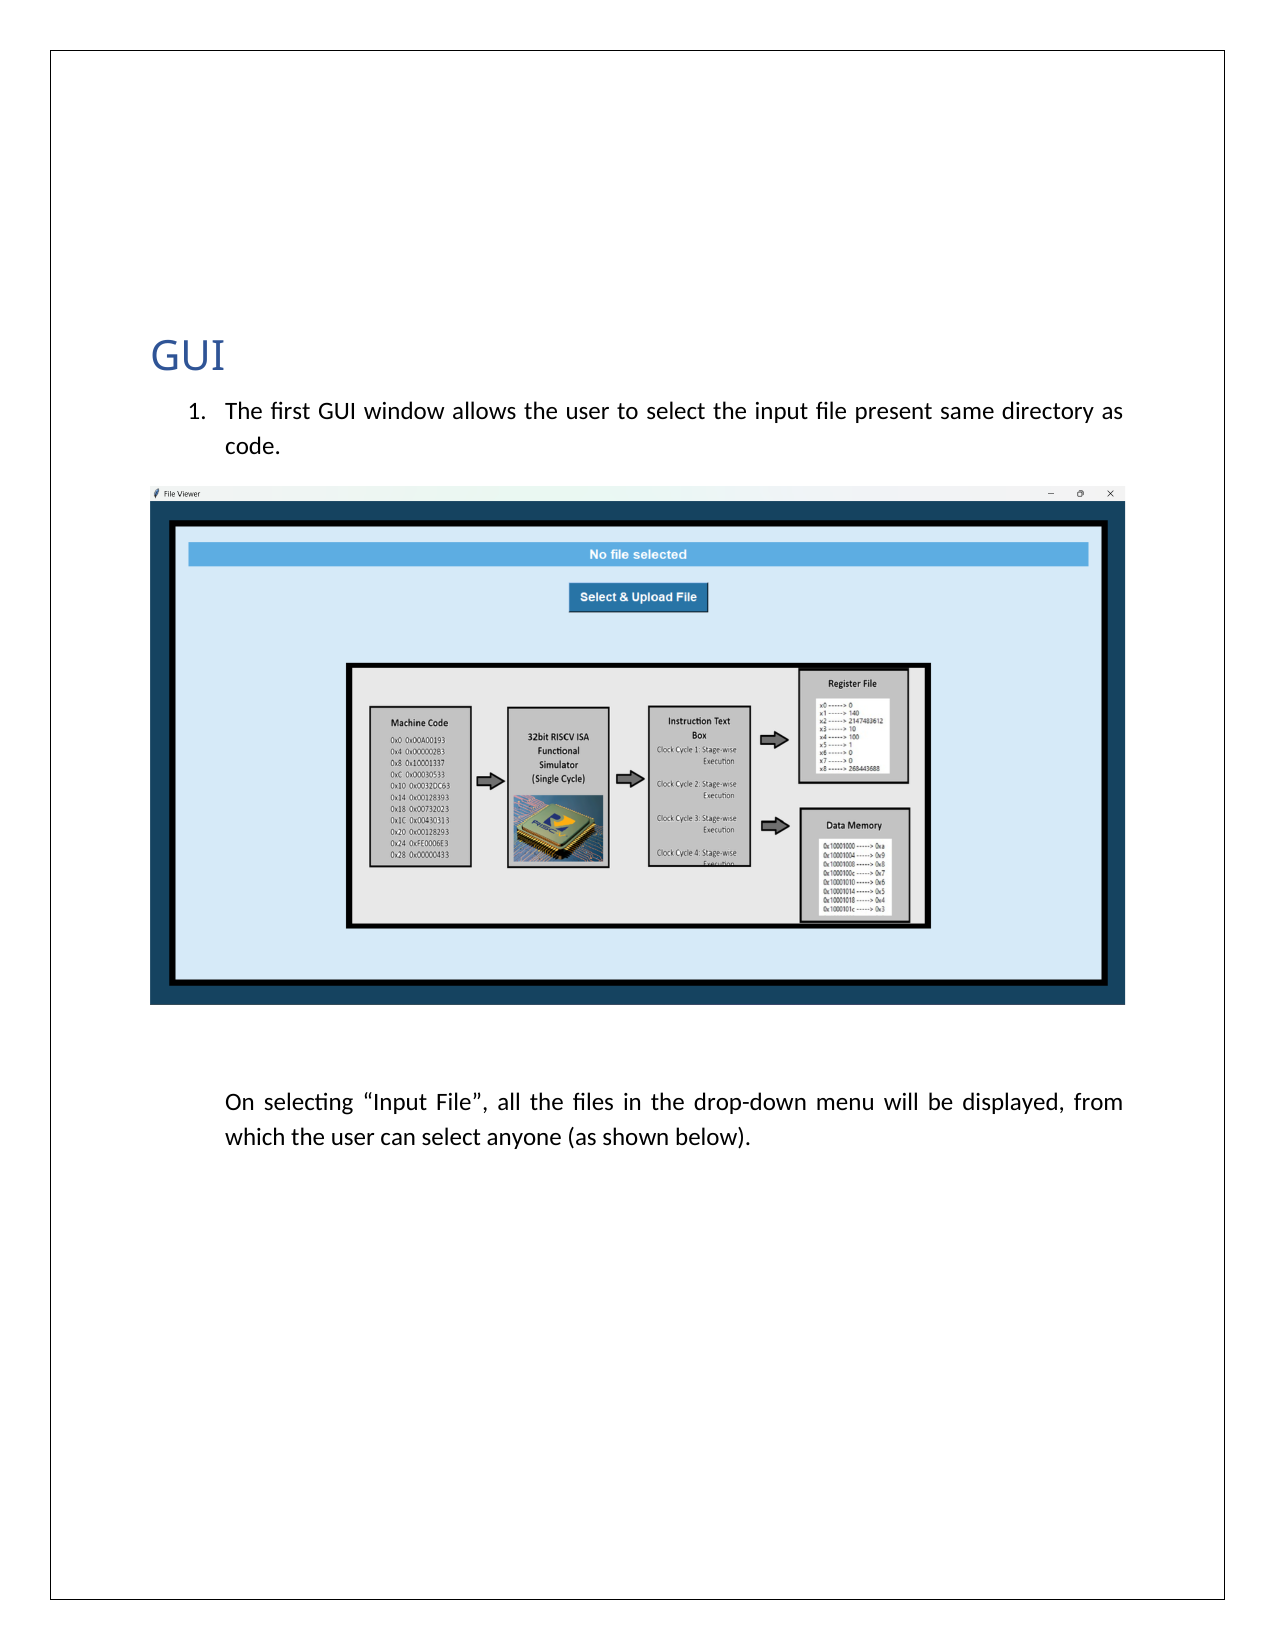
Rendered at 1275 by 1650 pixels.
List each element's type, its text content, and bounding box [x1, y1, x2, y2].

subtitle GUI [150, 326, 1125, 382]
text On selecting “Input File”, all the files in the drop-down menu will be displayed, from which the user can select anyone (as shown below). [225, 1086, 1125, 1151]
picture [150, 486, 1125, 1005]
list The first GUI window allows the user to select the input file present same directory as code. [187, 395, 1125, 461]
